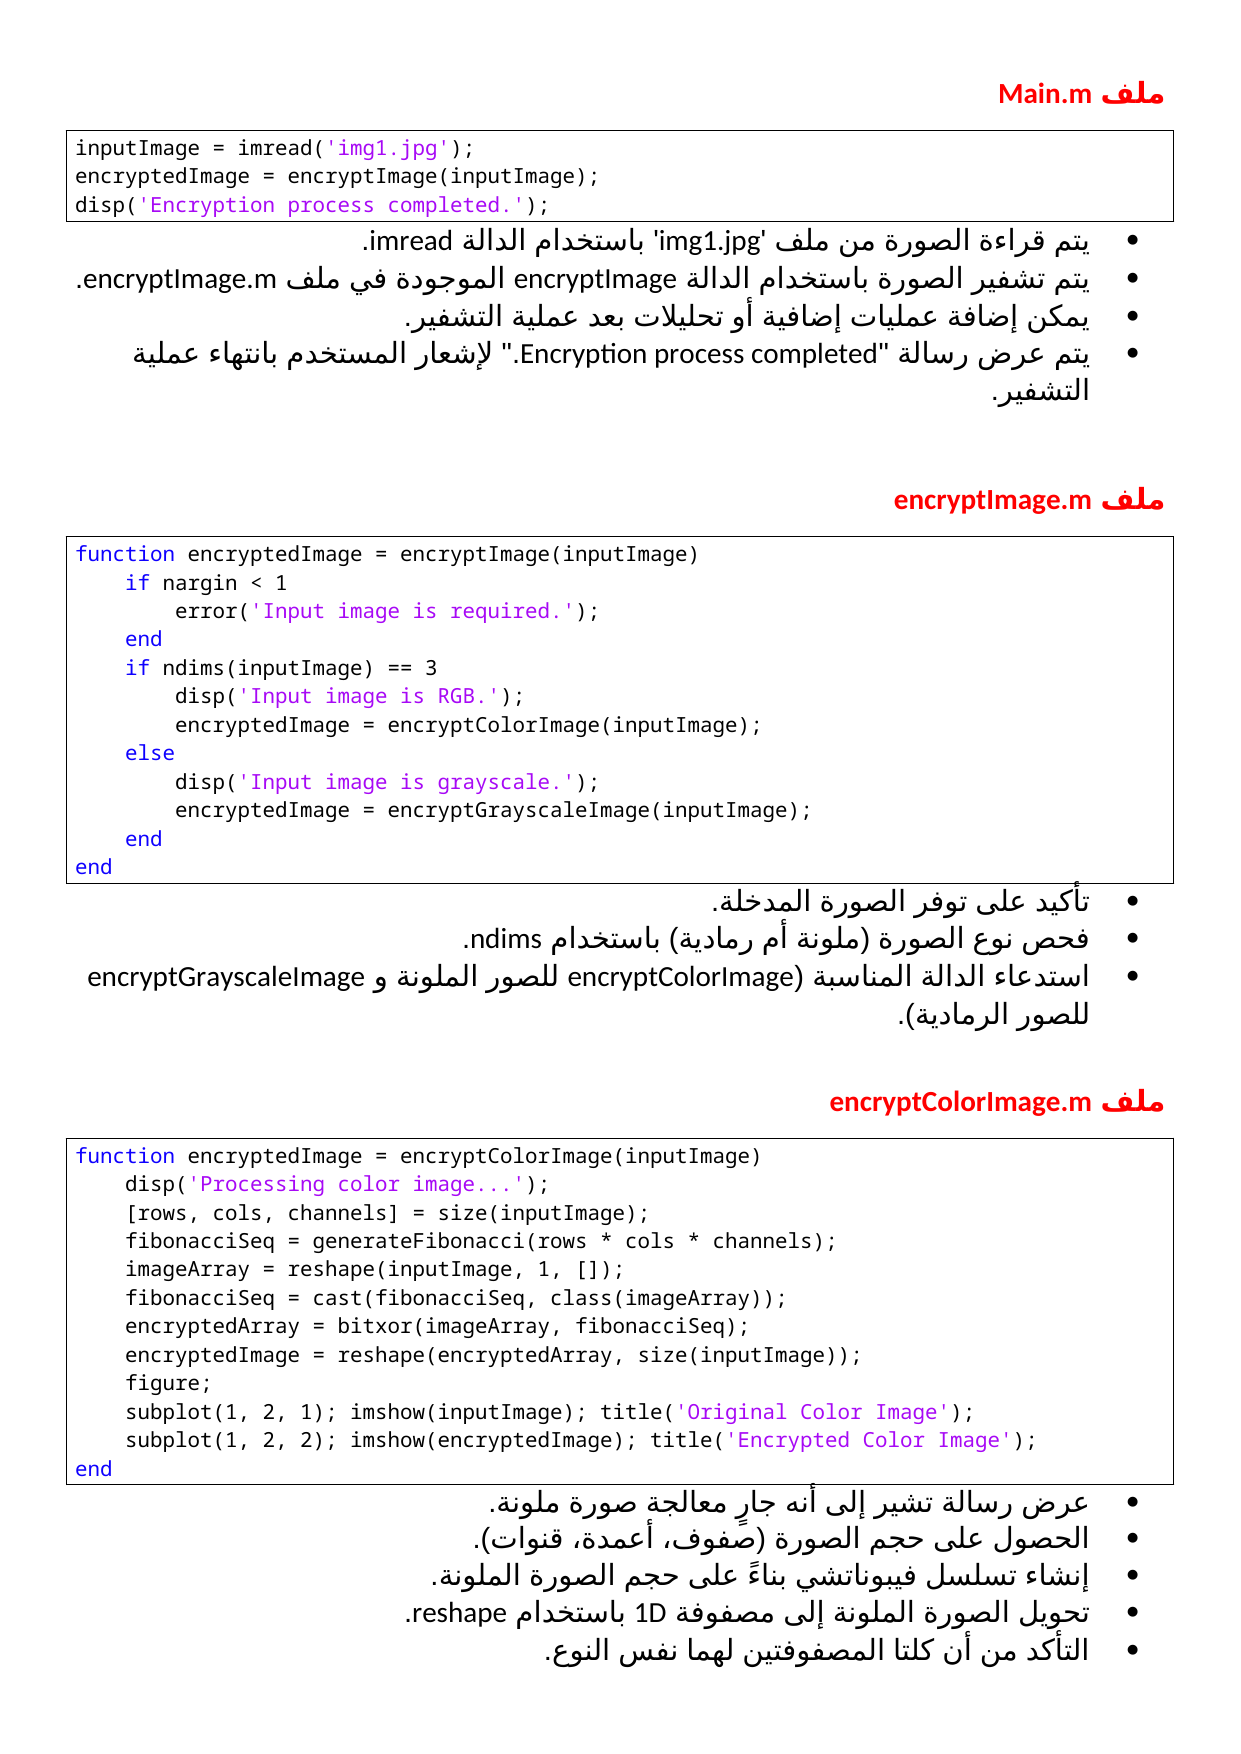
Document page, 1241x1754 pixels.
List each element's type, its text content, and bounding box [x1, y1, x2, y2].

list الحصول على حجم الصورة (صفوف، أعمدة، قنوات). [75, 1522, 1128, 1555]
text function encryptedImage = encryptImage(inputImage) [67, 537, 1173, 568]
list تأكيد على توفر الصورة المدخلة. [75, 884, 1128, 917]
text disp('Encryption process completed.'); [67, 187, 1173, 221]
text encryptedImage = encryptColorImage(inputImage); [75, 710, 1165, 738]
list يمكن إضافة عمليات إضافية أو تحليلات بعد عملية التشفير. [75, 298, 1128, 332]
text if ndims(inputImage) == 3 [75, 653, 1165, 681]
text end [75, 624, 1165, 653]
text subplot(1, 2, 1); imshow(inputImage); title('Original Color Image'); [75, 1397, 1165, 1425]
text figure; [75, 1368, 1165, 1397]
text ملف Main.m [75, 75, 1165, 111]
list عرض رسالة تشير إلى أنه جارٍ معالجة صورة ملونة. [75, 1485, 1128, 1519]
text if nargin < 1 [75, 568, 1165, 596]
text disp('Processing color image...'); [75, 1169, 1165, 1198]
text end [67, 849, 1173, 883]
list التأكد من أن كلتا المصفوفتين لهما نفس النوع. [75, 1633, 1128, 1666]
text disp('Input image is grayscale.'); [75, 767, 1165, 795]
list يتم عرض رسالة "Encryption process completed." لإشعار المستخدم بانتهاء عملية التشفير. [75, 335, 1128, 407]
list استدعاء الدالة المناسبة (encryptColorImage للصور الملونة و encryptGrayscaleImage للصور الرمادية). [75, 958, 1128, 1030]
text ملف encryptColorImage.m [75, 1083, 1165, 1118]
text disp('Input image is RGB.'); [75, 681, 1165, 710]
text encryptedArray = bitxor(imageArray, fibonacciSeq); [75, 1311, 1165, 1340]
text fibonacciSeq = generateFibonacci(rows * cols * channels); [75, 1226, 1165, 1254]
text fibonacciSeq = cast(fibonacciSeq, class(imageArray)); [75, 1283, 1165, 1311]
list تحويل الصورة الملونة إلى مصفوفة 1D باستخدام reshape. [75, 1594, 1128, 1630]
text end [67, 1451, 1173, 1484]
list يتم تشفير الصورة باستخدام الدالة encryptImage الموجودة في ملف encryptImage.m. [75, 260, 1128, 296]
text ملف encryptImage.m [75, 481, 1165, 517]
text encryptedImage = reshape(encryptedArray, size(inputImage)); [75, 1340, 1165, 1368]
text inputImage = imread('img1.jpg'); [67, 131, 1173, 162]
text [rows, cols, channels] = size(inputImage); [75, 1198, 1165, 1226]
text subplot(1, 2, 2); imshow(encryptedImage); title('Encrypted Color Image'); [75, 1425, 1165, 1451]
text imageArray = reshape(inputImage, 1, []); [75, 1254, 1165, 1283]
text function encryptedImage = encryptColorImage(inputImage) [67, 1139, 1173, 1169]
list فحص نوع الصورة (ملونة أم رمادية) باستخدام ndims. [75, 920, 1128, 956]
list إنشاء تسلسل فيبوناتشي بناءً على حجم الصورة الملونة. [75, 1558, 1128, 1592]
text encryptedImage = encryptGrayscaleImage(inputImage); [75, 795, 1165, 824]
text error('Input image is required.'); [75, 596, 1165, 624]
text end [75, 824, 1165, 849]
text encryptedImage = encryptImage(inputImage); [75, 162, 1165, 187]
text else [75, 738, 1165, 767]
list يتم قراءة الصورة من ملف 'img1.jpg' باستخدام الدالة imread. [75, 222, 1128, 257]
